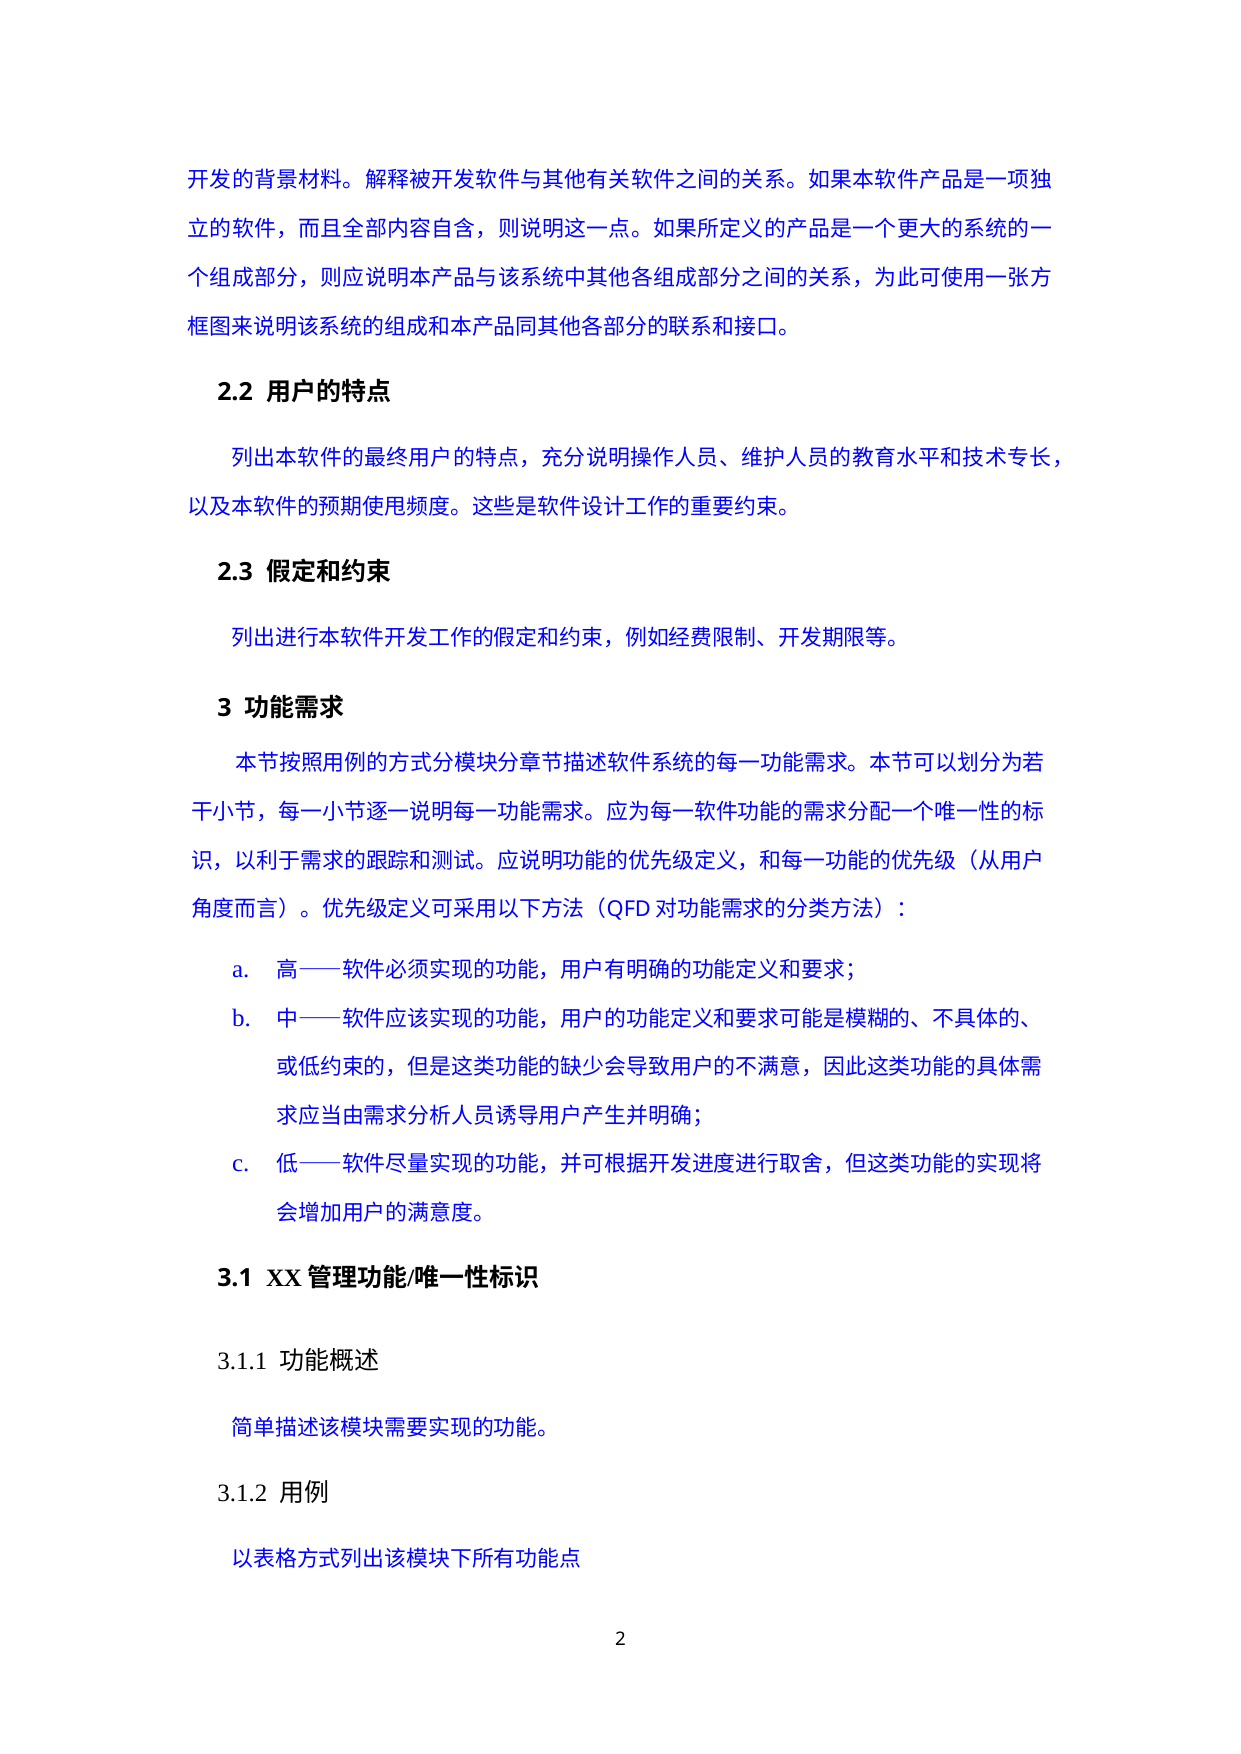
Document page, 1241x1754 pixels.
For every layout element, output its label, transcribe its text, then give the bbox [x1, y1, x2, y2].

list 中——软件应该实现的功能，用户的功能定义和要求可能是模糊的、不具体的、或低约束的，但是这类功能的缺少会导致用户的不满意，因此这类功能的具体需求应当由需求分析人员诱导用户产生并明确； [232, 1000, 1053, 1130]
subtitle XX管理功能/唯一性标识 [217, 1243, 1053, 1308]
text 列出进行本软件开发工作的假定和约束，例如经费限制、开发期限等。 [187, 620, 1053, 652]
subtitle 功能概述 [217, 1326, 1053, 1391]
subtitle 用例 [217, 1458, 1053, 1523]
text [187, 162, 1053, 341]
text 列出本软件的最终用户的特点，充分说明操作人员、维护人员的教育水平和技术专长，以及本软件的预期使甩频度。这些是软件设计工作的重要约束。 [187, 440, 1053, 521]
text 简单描述该模块需要实现的功能。 [187, 1409, 1053, 1442]
list 低——软件尽量实现的功能，并可根据开发进度进行取舍，但这类功能的实现将会增加用户的满意度。 [232, 1146, 1053, 1227]
list 高——软件必须实现的功能，用户有明确的功能定义和要求； [232, 952, 1053, 984]
subtitle 用户的特点 [217, 357, 1053, 422]
subtitle 功能需求 [217, 687, 1053, 723]
text 以表格方式列出该模块下所有功能点 [187, 1541, 1053, 1573]
text 本节按照用例的方式分模块分章节描述软件系统的每一功能需求。本节可以划分为若干小节，每一小节逐一说明每一功能需求。应为每一软件功能的需求分配一个唯一性的标识，以利于需求的跟踪和测试。应说明功能的优先级定义，和每一功能的优先级（从用户角度而言）。优先级定义可采用以下方法（QFD对功能需求的分类方法）： [191, 745, 1053, 923]
subtitle 假定和约束 [217, 537, 1053, 602]
